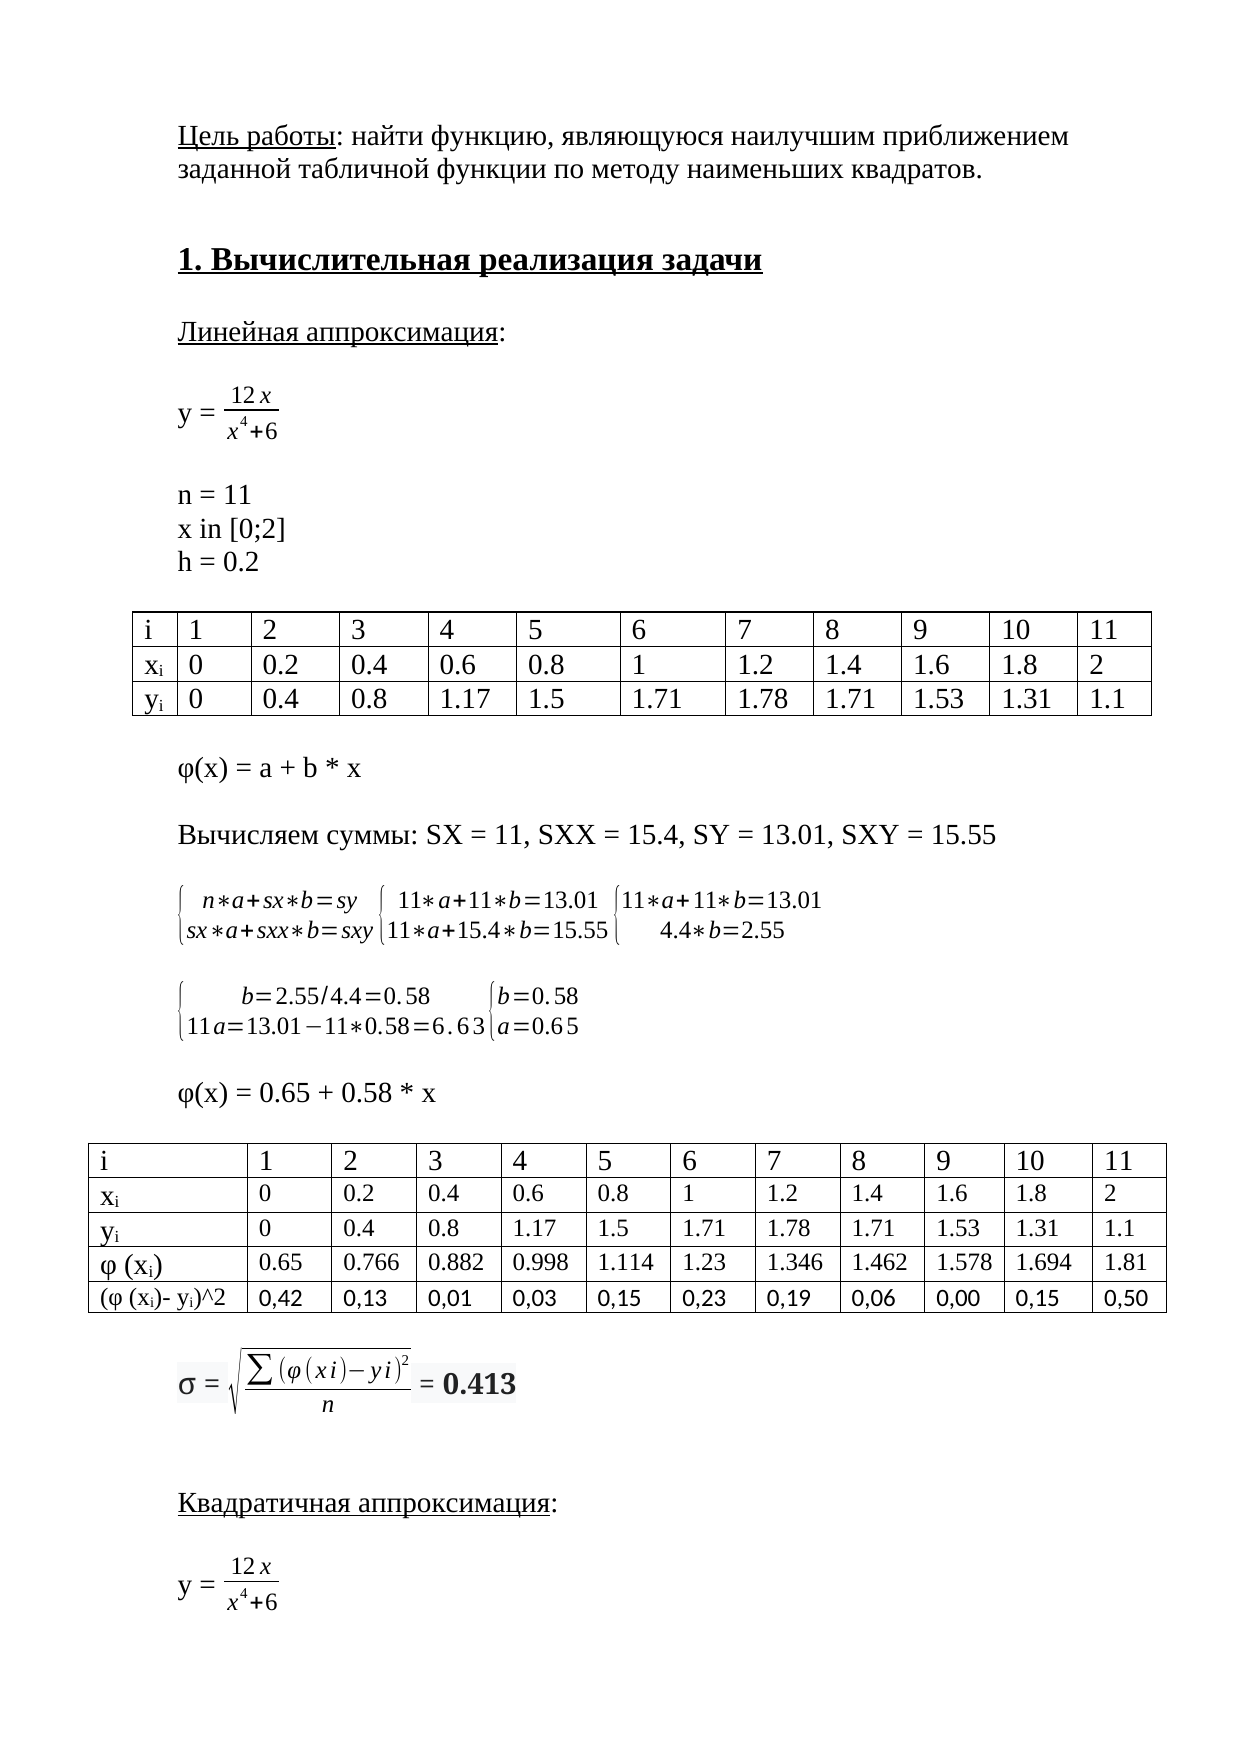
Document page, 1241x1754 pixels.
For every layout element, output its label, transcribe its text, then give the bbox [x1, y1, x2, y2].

table_cell 1.2 [756, 1178, 840, 1212]
table_header 10 [1005, 1144, 1092, 1177]
table_cell 0,00 [925, 1282, 1004, 1312]
table_cell 0.8 [340, 682, 428, 715]
table_header 1 [178, 613, 251, 646]
table_cell 1.71 [841, 1213, 924, 1246]
table_cell 0,06 [841, 1282, 924, 1312]
table_cell 1 [671, 1178, 755, 1212]
table_cell 1.1 [1078, 682, 1151, 715]
table_cell 0.4 [417, 1178, 501, 1212]
table_cell 0.4 [340, 647, 428, 681]
text y = [177, 1553, 1152, 1615]
table_cell (φ (xi)- yi)^2 [89, 1282, 247, 1312]
table_header 10 [990, 613, 1077, 646]
table_cell 0.6 [502, 1178, 586, 1212]
table_cell 1.53 [925, 1213, 1004, 1246]
table_cell 0 [248, 1213, 331, 1246]
table_cell 1.6 [925, 1178, 1004, 1212]
table_cell 1.5 [587, 1213, 670, 1246]
table_cell 0.6 [429, 647, 516, 681]
table_cell 0,42 [248, 1282, 331, 1312]
text y = [177, 381, 1152, 444]
table_cell 1.1 [1093, 1213, 1166, 1246]
table_cell 1.71 [814, 682, 901, 715]
table_cell 1.578 [925, 1247, 1004, 1281]
subtitle 1. Вычислительная реализация задачи [177, 239, 1152, 277]
table_cell xi [89, 1178, 247, 1212]
table_cell 2 [1078, 647, 1151, 681]
table_cell 0,50 [1093, 1282, 1166, 1312]
table_cell 1.8 [990, 647, 1077, 681]
table_cell 0.4 [252, 682, 339, 715]
table_cell 0,19 [756, 1282, 840, 1312]
table_cell 1.71 [671, 1213, 755, 1246]
table_cell 0.2 [252, 647, 339, 681]
table_cell 1.31 [1005, 1213, 1092, 1246]
table_cell 0.998 [502, 1247, 586, 1281]
table_cell 1.5 [517, 682, 620, 715]
table_cell 0.8 [517, 647, 620, 681]
table_cell 1.17 [502, 1213, 586, 1246]
table_cell 1.31 [990, 682, 1077, 715]
table_cell 0.8 [417, 1213, 501, 1246]
table_header i [133, 613, 177, 646]
text Цель работы: найти функцию, являющуюся наилучшим приближением заданной табличной функции по методу наименьших квадратов. [177, 118, 1152, 185]
text Вычисляем суммы: SX = 11, SXX = 15.4, SY = 13.01, SXY = 15.55 [177, 817, 1152, 850]
table_cell 1.53 [902, 682, 989, 715]
text Линейная аппроксимация: [177, 314, 1152, 348]
table_header 3 [340, 613, 428, 646]
table_cell 0,23 [671, 1282, 755, 1312]
table_header i [89, 1144, 247, 1177]
text φ(x) = 0.65 + 0.58 * x [177, 1075, 1152, 1109]
table_header 6 [671, 1144, 755, 1177]
table_cell 0,15 [1005, 1282, 1092, 1312]
table_cell 1.71 [621, 682, 725, 715]
table_header 3 [417, 1144, 501, 1177]
table_cell 1.114 [587, 1247, 670, 1281]
table_header 9 [925, 1144, 1004, 1177]
table_cell 0,01 [417, 1282, 501, 1312]
table_cell 0 [178, 647, 251, 681]
table_cell 0 [248, 1178, 331, 1212]
table_header 6 [621, 613, 725, 646]
table_cell 2 [1093, 1178, 1166, 1212]
table_header 2 [332, 1144, 416, 1177]
table_cell 0.882 [417, 1247, 501, 1281]
table_cell φ (xi) [89, 1247, 247, 1281]
table_header 5 [587, 1144, 670, 1177]
table_header 7 [756, 1144, 840, 1177]
table_cell 1.81 [1093, 1247, 1166, 1281]
table_header 7 [726, 613, 813, 646]
table_cell 0,13 [332, 1282, 416, 1312]
table_header 5 [517, 613, 620, 646]
table_cell 0 [178, 682, 251, 715]
table_cell 1.17 [429, 682, 516, 715]
table_cell yi [133, 682, 177, 715]
text x in [0;2] [177, 511, 1152, 544]
table_cell 1.78 [756, 1213, 840, 1246]
table_cell 1.4 [814, 647, 901, 681]
table_cell 0.766 [332, 1247, 416, 1281]
text h = 0.2 [177, 544, 1152, 578]
table_header 4 [429, 613, 516, 646]
table_cell 1.462 [841, 1247, 924, 1281]
table_cell yi [89, 1213, 247, 1246]
table_cell xi [133, 647, 177, 681]
table_header 11 [1093, 1144, 1166, 1177]
table_cell 1 [621, 647, 725, 681]
table_header 4 [502, 1144, 586, 1177]
text φ(x) = a + b * x [177, 750, 1152, 783]
table_cell 1.8 [1005, 1178, 1092, 1212]
table_header 1 [248, 1144, 331, 1177]
table_cell 0.65 [248, 1247, 331, 1281]
table_header 2 [252, 613, 339, 646]
table_cell 1.4 [841, 1178, 924, 1212]
table_cell 0,15 [587, 1282, 670, 1312]
table_cell 0.2 [332, 1178, 416, 1212]
table_header 8 [814, 613, 901, 646]
table_header 8 [841, 1144, 924, 1177]
table_cell 1.23 [671, 1247, 755, 1281]
table_cell 1.78 [726, 682, 813, 715]
table_cell 1.346 [756, 1247, 840, 1281]
table_cell 0.4 [332, 1213, 416, 1246]
table_cell 0,03 [502, 1282, 586, 1312]
table_cell 0.8 [587, 1178, 670, 1212]
text σ = = 0.413 [177, 1347, 1152, 1418]
table_cell 1.2 [726, 647, 813, 681]
table_cell 1.694 [1005, 1247, 1092, 1281]
table_header 11 [1078, 613, 1151, 646]
table_cell 1.6 [902, 647, 989, 681]
text n = 11 [177, 477, 1152, 511]
text Квадратичная аппроксимация: [177, 1486, 1152, 1519]
table_header 9 [902, 613, 989, 646]
